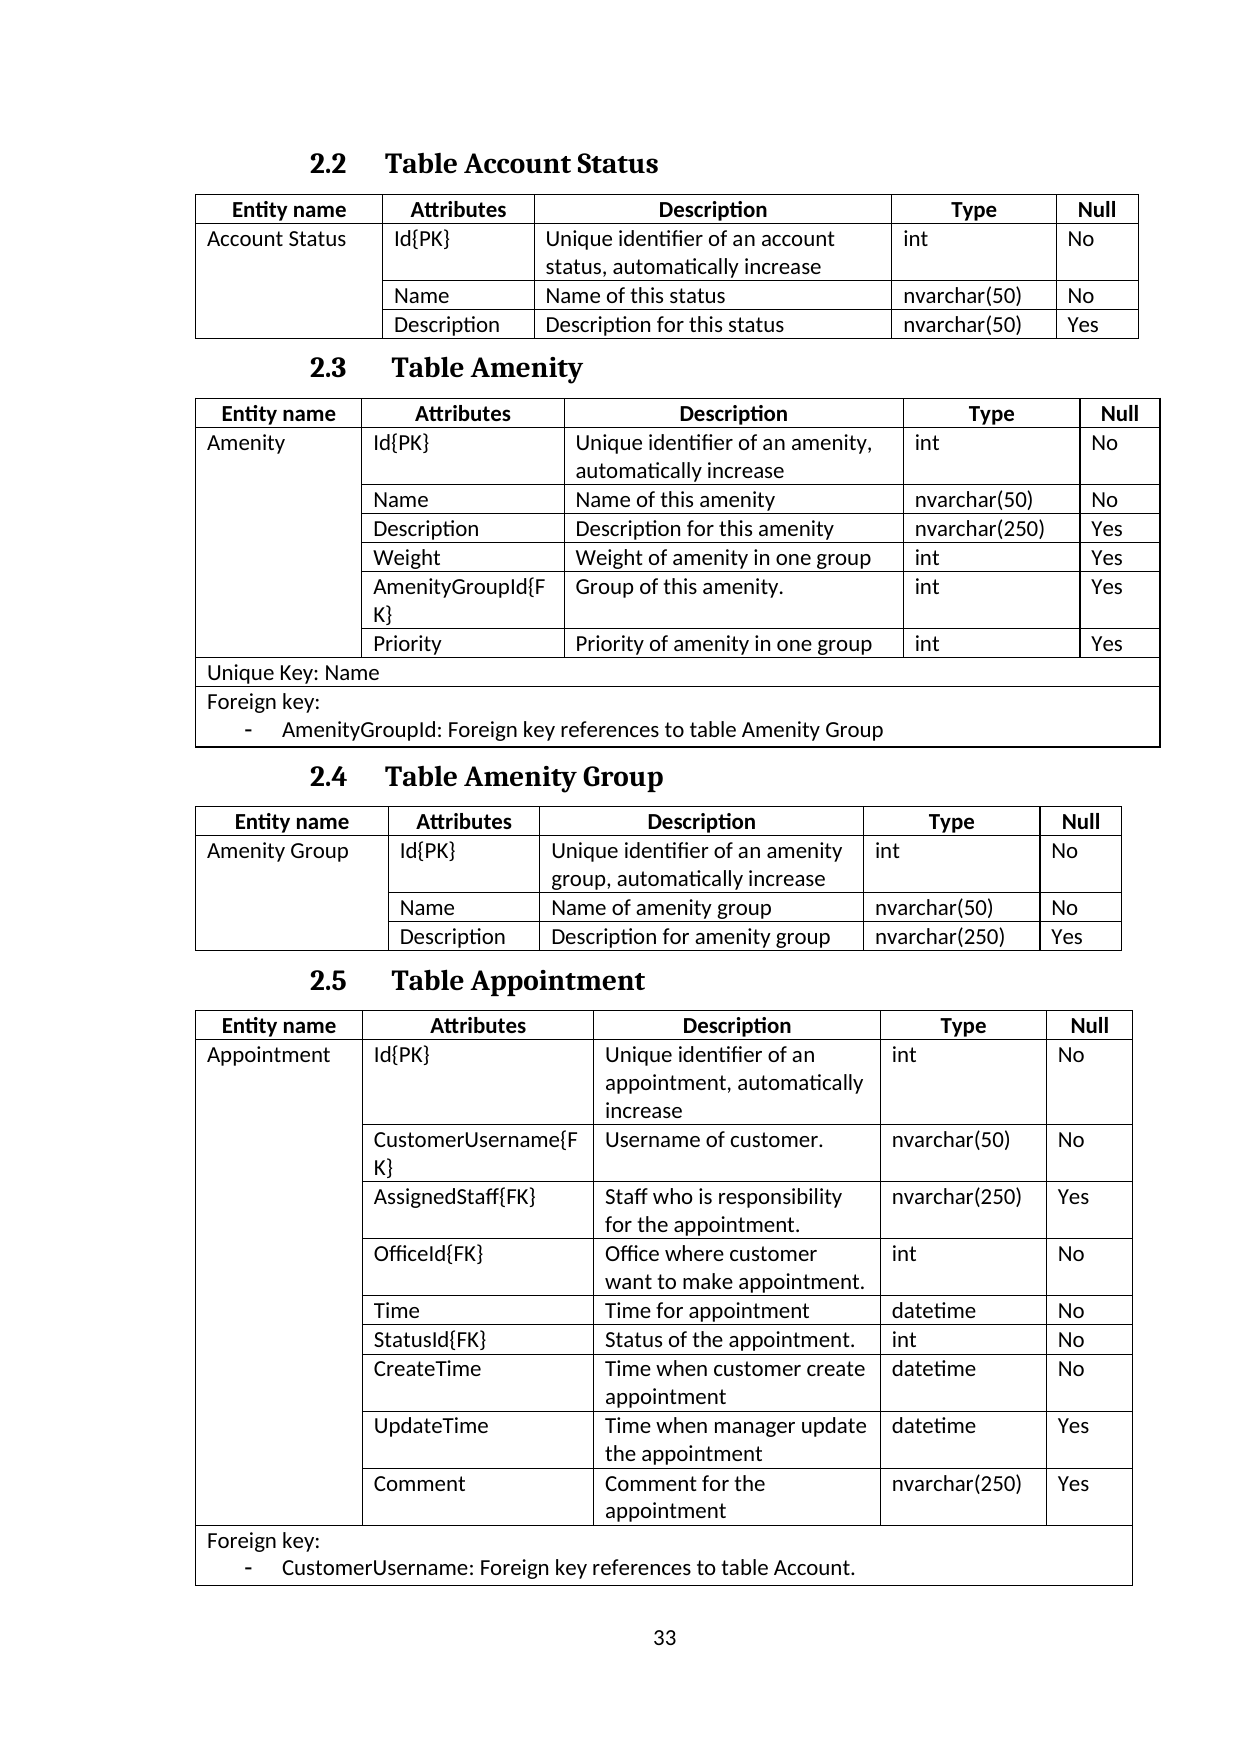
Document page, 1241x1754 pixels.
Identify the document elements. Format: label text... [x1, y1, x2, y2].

table_cell Name [362, 485, 564, 513]
subtitle Table Appointment [310, 964, 1122, 997]
table_cell No [1047, 1355, 1132, 1411]
table_header Type [881, 1011, 1046, 1039]
table_cell int [864, 836, 1039, 892]
table_cell datetime [881, 1296, 1046, 1324]
table_cell Yes [1081, 514, 1159, 542]
table_cell Status of the appointment. [594, 1325, 880, 1353]
table_header Entity name [196, 807, 388, 835]
table_header Description [565, 399, 903, 427]
table_cell Description [362, 514, 564, 542]
table_cell Time for appointment [594, 1296, 880, 1324]
table_cell Name of this status [535, 281, 891, 309]
table_cell Amenity Group [196, 836, 388, 950]
table_header Description [594, 1011, 880, 1039]
table_header Description [535, 195, 891, 223]
table_header Type [892, 195, 1056, 223]
table_cell Description for this status [535, 310, 891, 338]
table_cell Time when manager update the appointment [594, 1412, 880, 1468]
table_header Attributes [389, 807, 539, 835]
subtitle Table Account Status [310, 148, 1122, 181]
table_cell AmenityGroupId{FK} [362, 572, 564, 628]
table_cell Yes [1081, 543, 1159, 571]
table_cell nvarchar(250) [864, 922, 1039, 950]
table_cell Unique Key: Name [196, 658, 1159, 686]
table_cell Name of amenity group [540, 893, 863, 921]
table_cell Yes [1041, 922, 1121, 950]
table_cell No [1081, 485, 1159, 513]
table_cell Account Status [196, 224, 382, 338]
table_cell Office where customer want to make appointment. [594, 1239, 880, 1295]
table_cell Time [363, 1296, 593, 1324]
table_cell Group of this amenity. [565, 572, 903, 628]
table_header Entity name [196, 399, 361, 427]
table_cell CustomerUsername{FK} [363, 1125, 593, 1181]
table_header Null [1047, 1011, 1132, 1039]
table_cell Unique identifier of an amenity, automatically increase [565, 428, 903, 484]
table_header Type [864, 807, 1039, 835]
table_cell Weight of amenity in one group [565, 543, 903, 571]
table_cell Foreign key: AmenityGroupId: Foreign key references to table Amenity Group [196, 687, 1159, 746]
table_cell No [1047, 1239, 1132, 1295]
table_cell AssignedStaff{FK} [363, 1182, 593, 1238]
table_cell nvarchar(50) [881, 1125, 1046, 1181]
table_cell No [1047, 1296, 1132, 1324]
table_cell int [881, 1239, 1046, 1295]
table_cell nvarchar(250) [881, 1182, 1046, 1238]
table_cell nvarchar(50) [864, 893, 1039, 921]
table_cell Staff who is responsibility for the appointment. [594, 1182, 880, 1238]
table_cell No [1057, 281, 1138, 309]
table_cell Description [389, 922, 539, 950]
table_header Description [540, 807, 863, 835]
table_cell Yes [1057, 310, 1138, 338]
table_cell OfficeId{FK} [363, 1239, 593, 1295]
table_header Type [904, 399, 1079, 427]
table_cell Unique identifier of an amenity group, automatically increase [540, 836, 863, 892]
table_header Entity name [196, 1011, 362, 1039]
table_cell Weight [362, 543, 564, 571]
subtitle Table Amenity [310, 352, 1122, 385]
table_cell StatusId{FK} [363, 1325, 593, 1353]
table_cell Description for this amenity [565, 514, 903, 542]
table_header Null [1041, 807, 1121, 835]
table_cell nvarchar(50) [904, 485, 1079, 513]
table_cell Id{PK} [363, 1040, 593, 1124]
table_cell Yes [1047, 1182, 1132, 1238]
table_cell int [904, 543, 1079, 571]
table_cell Description [383, 310, 534, 338]
table_header Attributes [383, 195, 534, 223]
table_cell UpdateTime [363, 1412, 593, 1468]
table_cell int [904, 629, 1079, 657]
subtitle Table Amenity Group [310, 760, 1122, 793]
table_cell int [881, 1040, 1046, 1124]
table_cell Comment [363, 1469, 593, 1525]
table_cell Username of customer. [594, 1125, 880, 1181]
table_cell Unique identifier of an account status, automatically increase [535, 224, 891, 280]
table_cell No [1047, 1125, 1132, 1181]
table_header Attributes [363, 1011, 593, 1039]
table_cell datetime [881, 1355, 1046, 1411]
table_cell Amenity [196, 428, 361, 657]
table_cell int [892, 224, 1056, 280]
table_header Null [1081, 399, 1159, 427]
table_cell Yes [1081, 629, 1159, 657]
table_cell Id{PK} [383, 224, 534, 280]
table_cell CreateTime [363, 1355, 593, 1411]
table_cell Priority of amenity in one group [565, 629, 903, 657]
table_cell Name [389, 893, 539, 921]
table_cell Name [383, 281, 534, 309]
table_cell No [1047, 1325, 1132, 1353]
table_cell No [1057, 224, 1138, 280]
table_cell Priority [362, 629, 564, 657]
table_header Null [1057, 195, 1138, 223]
table_cell No [1041, 836, 1121, 892]
table_cell nvarchar(250) [881, 1469, 1046, 1525]
table_cell datetime [881, 1412, 1046, 1468]
table_cell Yes [1047, 1469, 1132, 1525]
table_cell No [1041, 893, 1121, 921]
table_cell Yes [1081, 572, 1159, 628]
table_cell nvarchar(250) [904, 514, 1079, 542]
table_header Entity name [196, 195, 382, 223]
table_cell No [1081, 428, 1159, 484]
table_cell int [881, 1325, 1046, 1353]
table_cell Unique identifier of an appointment, automatically increase [594, 1040, 880, 1124]
table_cell Id{PK} [362, 428, 564, 484]
table_cell int [904, 428, 1079, 484]
table_cell nvarchar(50) [892, 310, 1056, 338]
table_cell Id{PK} [389, 836, 539, 892]
table_cell Description for amenity group [540, 922, 863, 950]
table_cell Yes [1047, 1412, 1132, 1468]
table_cell nvarchar(50) [892, 281, 1056, 309]
table_cell Comment for the appointment [594, 1469, 880, 1525]
table_cell Time when customer create appointment [594, 1355, 880, 1411]
table_header Attributes [362, 399, 564, 427]
table_cell Name of this amenity [565, 485, 903, 513]
table_cell int [904, 572, 1079, 628]
table_cell Appointment [196, 1040, 362, 1525]
table_cell No [1047, 1040, 1132, 1124]
